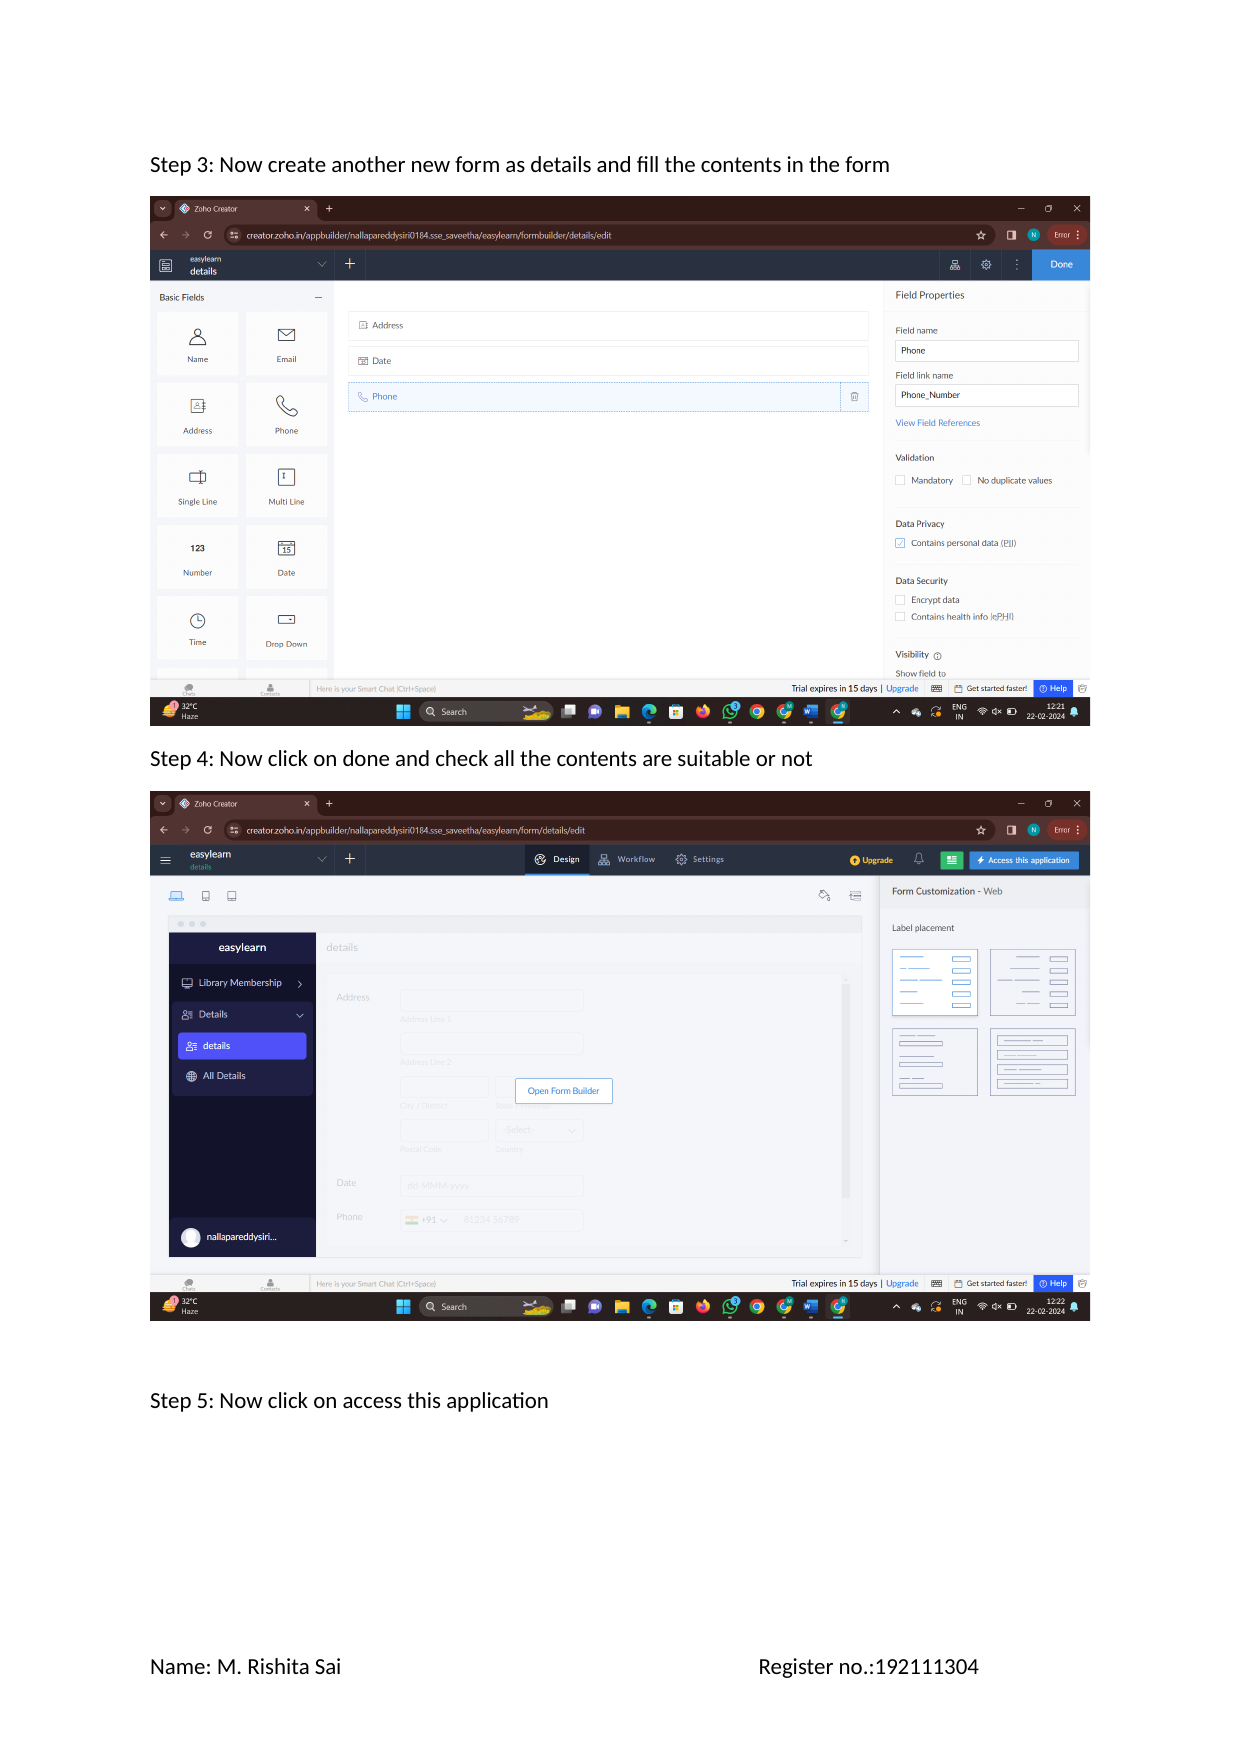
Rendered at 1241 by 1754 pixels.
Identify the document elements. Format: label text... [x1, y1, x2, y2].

text Step 5: Now click on access this application [150, 1386, 1090, 1414]
picture [150, 791, 1091, 1321]
text Step 4: Now click on done and check all the contents are suitable or not [150, 744, 1090, 773]
picture [150, 196, 1091, 726]
text Step 3: Now create another new form as details and fill the contents in the form [150, 150, 1090, 178]
